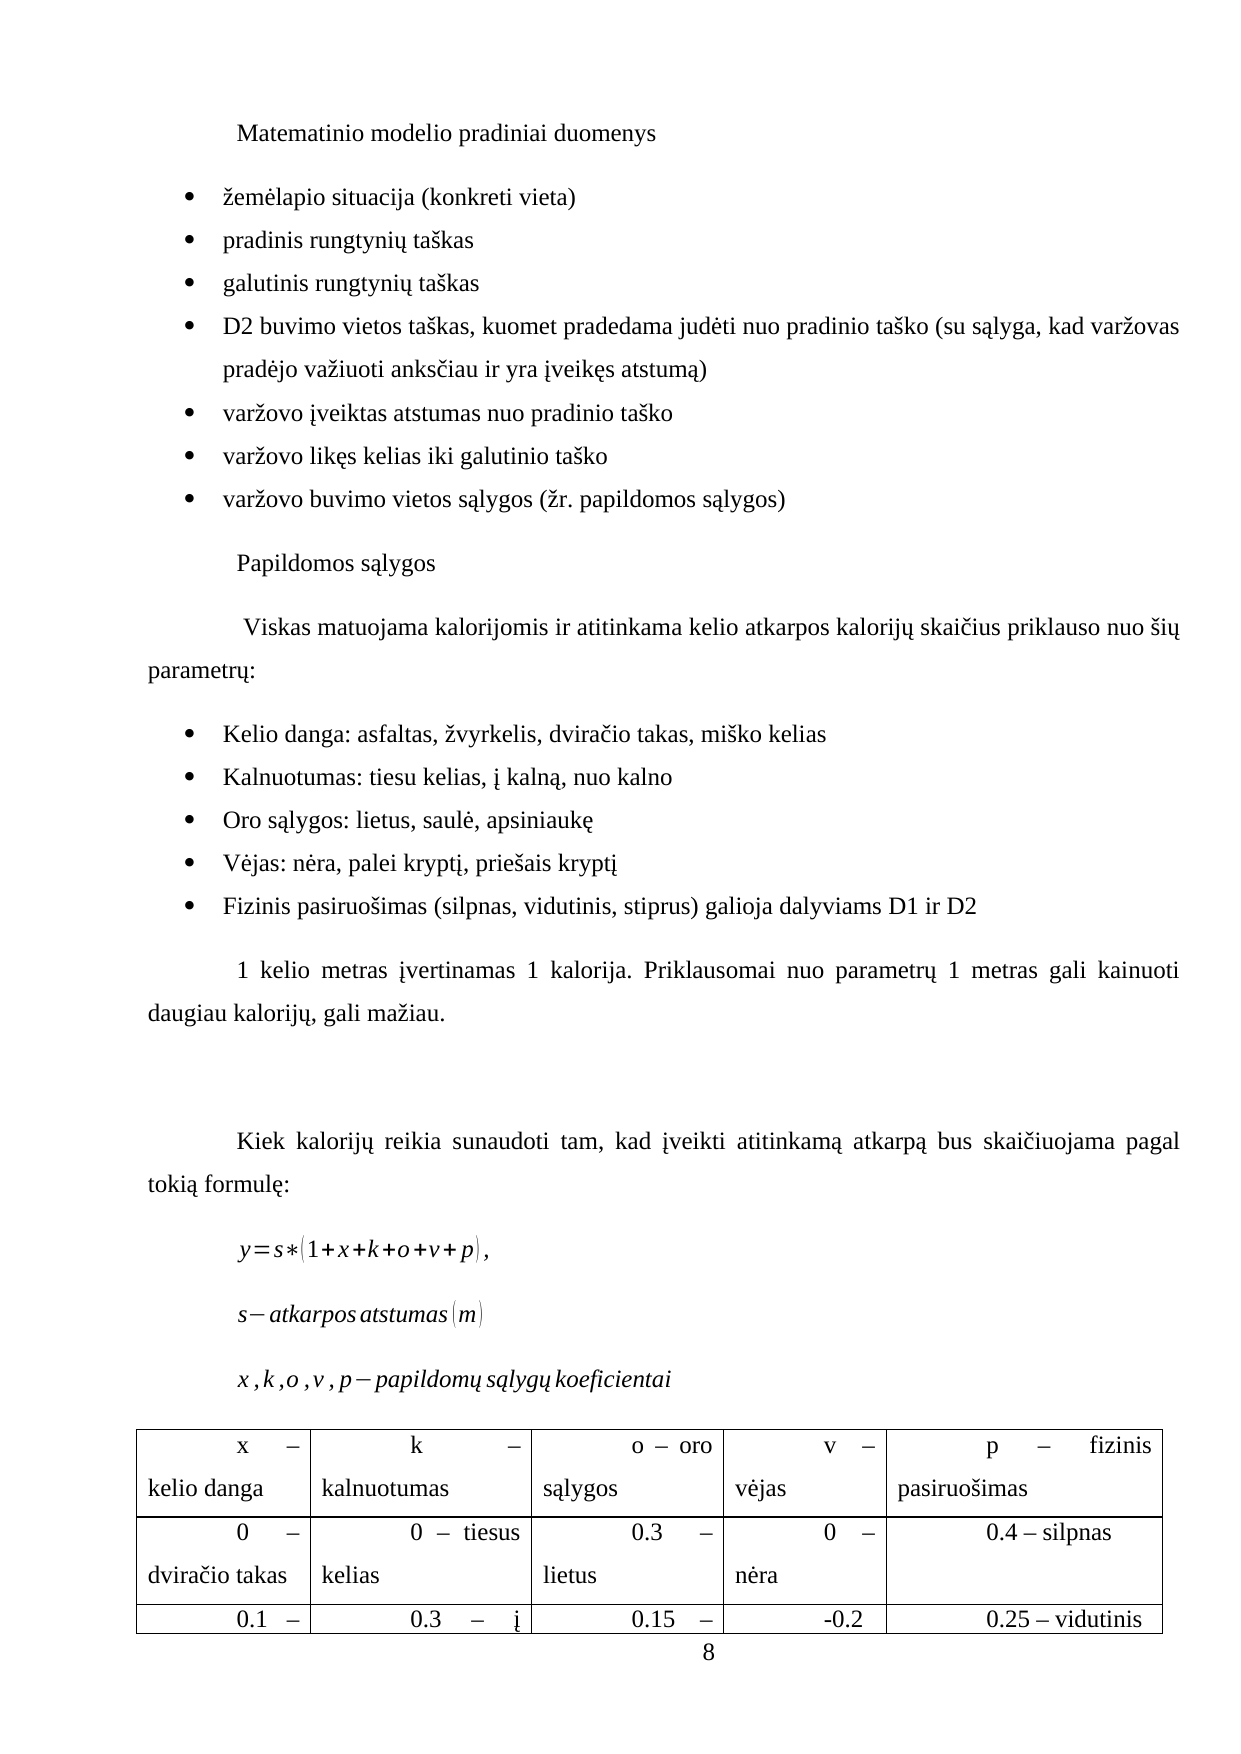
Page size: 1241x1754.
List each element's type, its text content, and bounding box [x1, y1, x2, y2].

list D2 buvimo vietos taškas, kuomet pradedama judėti nuo pradinio taško (su sąlyga, kad varžovas pradėjo važiuoti anksčiau ir yra įveikęs atstumą) [185, 311, 1181, 383]
list pradinis rungtynių taškas [185, 225, 1181, 254]
text Matematinio modelio pradiniai duomenys [148, 118, 1181, 147]
text Papildomos sąlygos [148, 548, 1181, 577]
list žemėlapio situacija (konkreti vieta) [185, 182, 1181, 211]
table_cell 0.3 – į kalną [311, 1605, 531, 1633]
table_cell 0.1 – asfaltas [137, 1605, 310, 1633]
text Viskas matuojama kalorijomis ir atitinkama kelio atkarpos kalorijų skaičius priklauso nuo šių parametrų: [148, 612, 1181, 684]
list Vėjas: nėra, palei kryptį, priešais kryptį [185, 848, 1181, 877]
list varžovo buvimo vietos sąlygos (žr. papildomos sąlygos) [185, 484, 1181, 513]
table_cell -0.2 – palei kryptį [724, 1605, 886, 1633]
table_cell 0 – nėra [724, 1518, 886, 1603]
list galutinis rungtynių taškas [185, 268, 1181, 297]
text Kiek kalorijų reikia sunaudoti tam, kad įveikti atitinkamą atkarpą bus skaičiuojama pagal tokią formulę: [148, 1126, 1181, 1198]
table_header v – vėjas [724, 1430, 886, 1516]
table_header x – kelio danga [137, 1430, 310, 1516]
table_cell 0.25 – vidutinis [887, 1605, 1162, 1633]
table_cell 0.15 – saulė [532, 1605, 723, 1633]
table_cell 0 – dviračio takas [137, 1518, 310, 1603]
table_cell 0 – tiesus kelias [311, 1518, 531, 1603]
table_header p – fizinis pasiruošimas [887, 1430, 1162, 1516]
table_cell 0.3 – lietus [532, 1518, 723, 1603]
table_cell 0.4 – silpnas [887, 1518, 1162, 1603]
text 1 kelio metras įvertinamas 1 kalorija. Priklausomai nuo parametrų 1 metras gali kainuoti daugiau kalorijų, gali mažiau. [148, 955, 1181, 1027]
list Oro sąlygos: lietus, saulė, apsiniaukę [185, 805, 1181, 834]
list Kelio danga: asfaltas, žvyrkelis, dviračio takas, miško kelias [185, 719, 1181, 748]
list Fizinis pasiruošimas (silpnas, vidutinis, stiprus) galioja dalyviams D1 ir D2 [185, 891, 1181, 920]
table_header k – kalnuotumas [311, 1430, 531, 1516]
table_header o – oro sąlygos [532, 1430, 723, 1516]
list varžovo įveiktas atstumas nuo pradinio taško [185, 398, 1181, 426]
list varžovo likęs kelias iki galutinio taško [185, 441, 1181, 469]
list Kalnuotumas: tiesu kelias, į kalną, nuo kalno [185, 762, 1181, 791]
